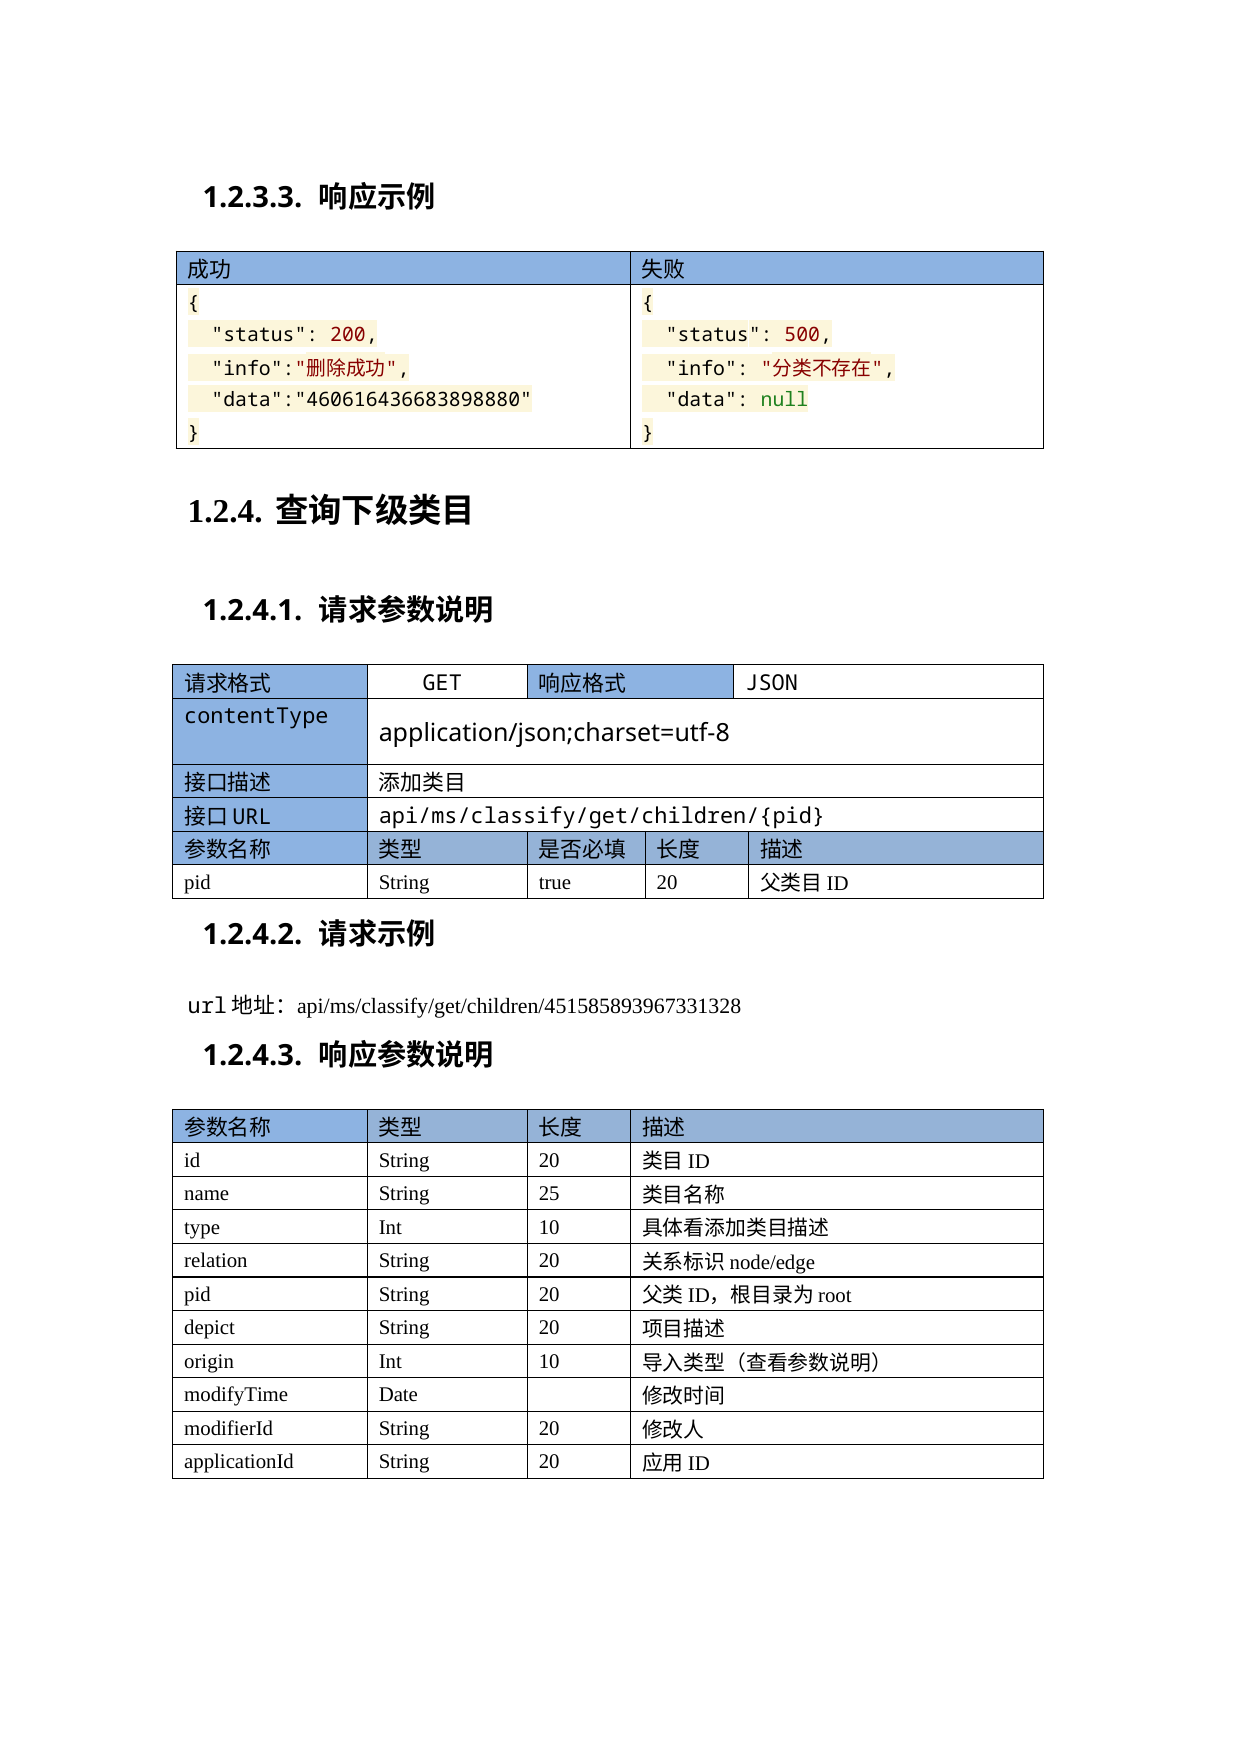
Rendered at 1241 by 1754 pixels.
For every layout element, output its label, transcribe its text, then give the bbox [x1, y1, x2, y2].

table_cell 应用ID [631, 1445, 1043, 1478]
table_cell name [173, 1177, 367, 1209]
table_cell depict [173, 1311, 367, 1343]
table_cell 添加类目 [368, 765, 1043, 797]
table_cell 项目描述 [631, 1311, 1043, 1343]
table_cell api/ms/classify/get/children/{pid} [368, 798, 1043, 831]
table_cell { "status": 200, "info":"删除成功", "data":"460616436683898880" } [177, 285, 630, 448]
table_cell String [368, 1445, 527, 1478]
table_cell 具体看添加类目描述 [631, 1210, 1043, 1243]
table_cell 类目名称 [631, 1177, 1043, 1209]
subtitle 响应示例 [202, 162, 1053, 227]
table_header GET [368, 665, 527, 698]
table_cell 修改人 [631, 1412, 1043, 1444]
table_cell 20 [528, 1311, 630, 1343]
table_cell 父类目ID [749, 865, 1043, 898]
table_cell modifyTime [173, 1378, 367, 1411]
table_cell String [368, 1177, 527, 1209]
table_cell true [528, 865, 645, 898]
table_cell 20 [528, 1278, 630, 1310]
table_cell 20 [528, 1143, 630, 1176]
table_cell String [368, 1311, 527, 1343]
table_header 失败 [631, 252, 1043, 284]
table_cell 接口描述 [173, 765, 367, 797]
table_cell id [173, 1143, 367, 1176]
table_cell Date [368, 1378, 527, 1411]
table_cell 20 [528, 1412, 630, 1444]
subtitle 响应参数说明 [202, 1020, 1053, 1085]
table_cell 20 [528, 1445, 630, 1478]
table_cell Int [368, 1210, 527, 1243]
table_header 类型 [368, 1110, 527, 1142]
table_cell 关系标识node/edge [631, 1244, 1043, 1276]
table_header 参数名称 [173, 1110, 367, 1142]
table_header 成功 [177, 252, 630, 284]
table_cell 类型 [368, 832, 527, 864]
subtitle 请求参数说明 [202, 576, 1053, 641]
table_cell pid [173, 1278, 367, 1310]
table_cell applicationId [173, 1445, 367, 1478]
table_cell 10 [528, 1210, 630, 1243]
text url地址：api/ms/classify/get/children/451585893967331328 [187, 988, 1053, 1020]
table_cell pid [173, 865, 367, 898]
table_cell 长度 [646, 832, 748, 864]
table_cell 接口URL [173, 798, 367, 831]
table_cell 10 [528, 1345, 630, 1377]
table_cell 描述 [749, 832, 1043, 864]
table_cell 20 [646, 865, 748, 898]
table_header 请求格式 [173, 665, 367, 698]
table_cell 是否必填 [528, 832, 645, 864]
table_cell application/json;charset=utf-8 [368, 699, 1043, 764]
table_cell 修改时间 [631, 1378, 1043, 1411]
subtitle 查询下级类目 [187, 476, 1053, 541]
table_cell String [368, 1244, 527, 1276]
table_header 响应格式 [528, 665, 733, 698]
table_cell 类目ID [631, 1143, 1043, 1176]
table_header 长度 [528, 1110, 630, 1142]
table_cell String [368, 865, 527, 898]
table_cell 20 [528, 1244, 630, 1276]
table_cell { "status": 500, "info": "分类不存在", "data": null } [631, 285, 1043, 448]
table_cell 导入类型（查看参数说明） [631, 1345, 1043, 1377]
subtitle 请求示例 [202, 899, 1053, 964]
table_cell String [368, 1412, 527, 1444]
table_cell type [173, 1210, 367, 1243]
table_cell String [368, 1278, 527, 1310]
table_cell contentType [173, 699, 367, 764]
table_header 描述 [631, 1110, 1043, 1142]
table_header JSON [734, 665, 1043, 698]
table_cell modifierId [173, 1412, 367, 1444]
table_cell 25 [528, 1177, 630, 1209]
table_cell Int [368, 1345, 527, 1377]
table_cell relation [173, 1244, 367, 1276]
table_cell 父类ID，根目录为root [631, 1278, 1043, 1310]
table_cell 参数名称 [173, 832, 367, 864]
table_cell String [368, 1143, 527, 1176]
table_cell origin [173, 1345, 367, 1377]
table_cell [528, 1378, 630, 1411]
